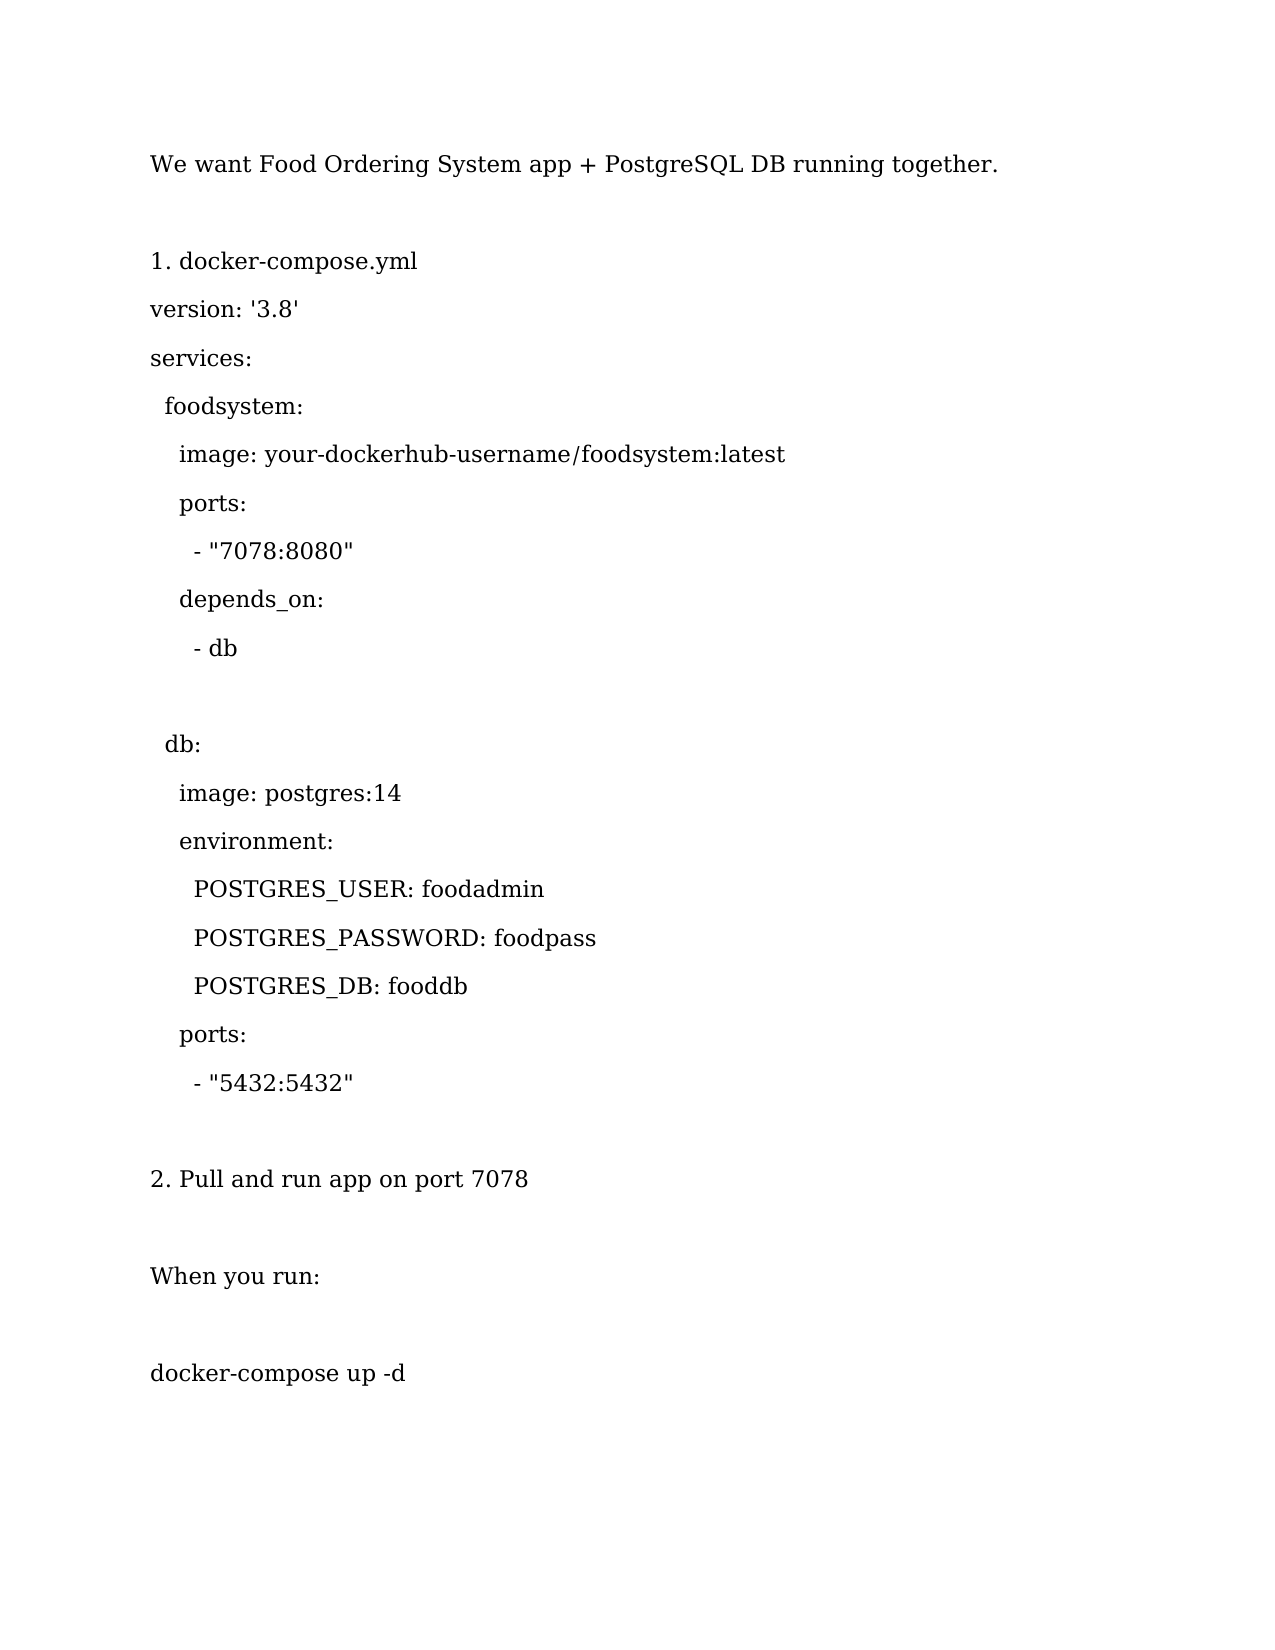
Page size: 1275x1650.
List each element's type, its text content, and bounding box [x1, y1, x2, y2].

text environment: [150, 827, 1125, 854]
text - db [150, 633, 1125, 661]
text db: [150, 730, 1125, 757]
text - "5432:5432" [150, 1068, 1125, 1096]
text image: postgres:14 [150, 778, 1125, 806]
text We want Food Ordering System app + PostgreSQL DB running together. [150, 150, 1125, 177]
text ports: [150, 488, 1125, 516]
text ports: [150, 1020, 1125, 1047]
text services: [150, 343, 1125, 371]
text depends_on: [150, 585, 1125, 612]
text foodsystem: [150, 392, 1125, 419]
text When you run: [150, 1262, 1125, 1289]
text POSTGRES_USER: foodadmin [150, 875, 1125, 902]
text image: your-dockerhub-username/foodsystem:latest [150, 440, 1125, 467]
text POSTGRES_PASSWORD: foodpass [150, 923, 1125, 951]
text POSTGRES_DB: fooddb [150, 972, 1125, 999]
text version: '3.8' [150, 295, 1125, 322]
text 1. docker-compose.yml [150, 247, 1125, 274]
text - "7078:8080" [150, 537, 1125, 564]
text 2. Pull and run app on port 7078 [150, 1165, 1125, 1192]
text docker-compose up -d [150, 1358, 1125, 1386]
